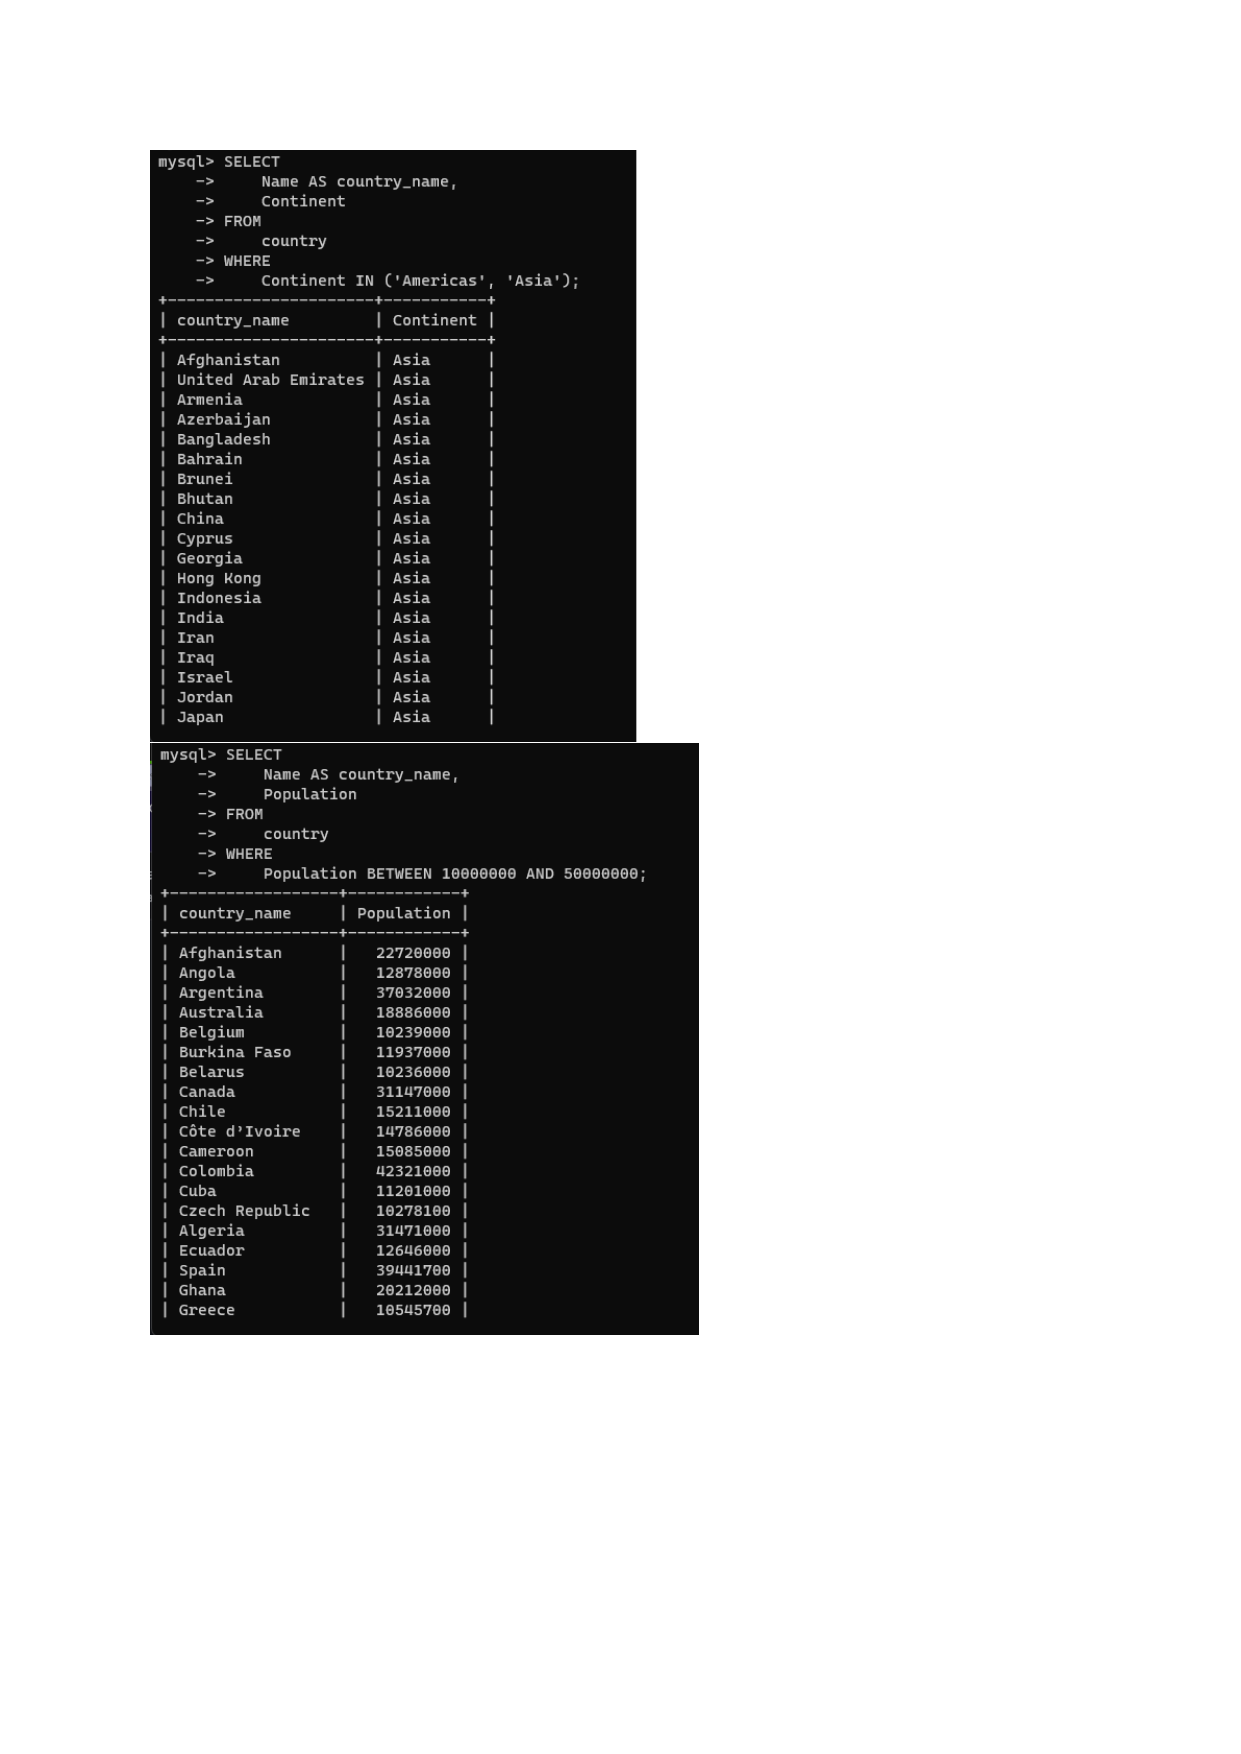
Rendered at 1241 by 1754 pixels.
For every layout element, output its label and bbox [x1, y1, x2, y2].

picture [150, 743, 699, 1335]
picture [150, 150, 637, 742]
